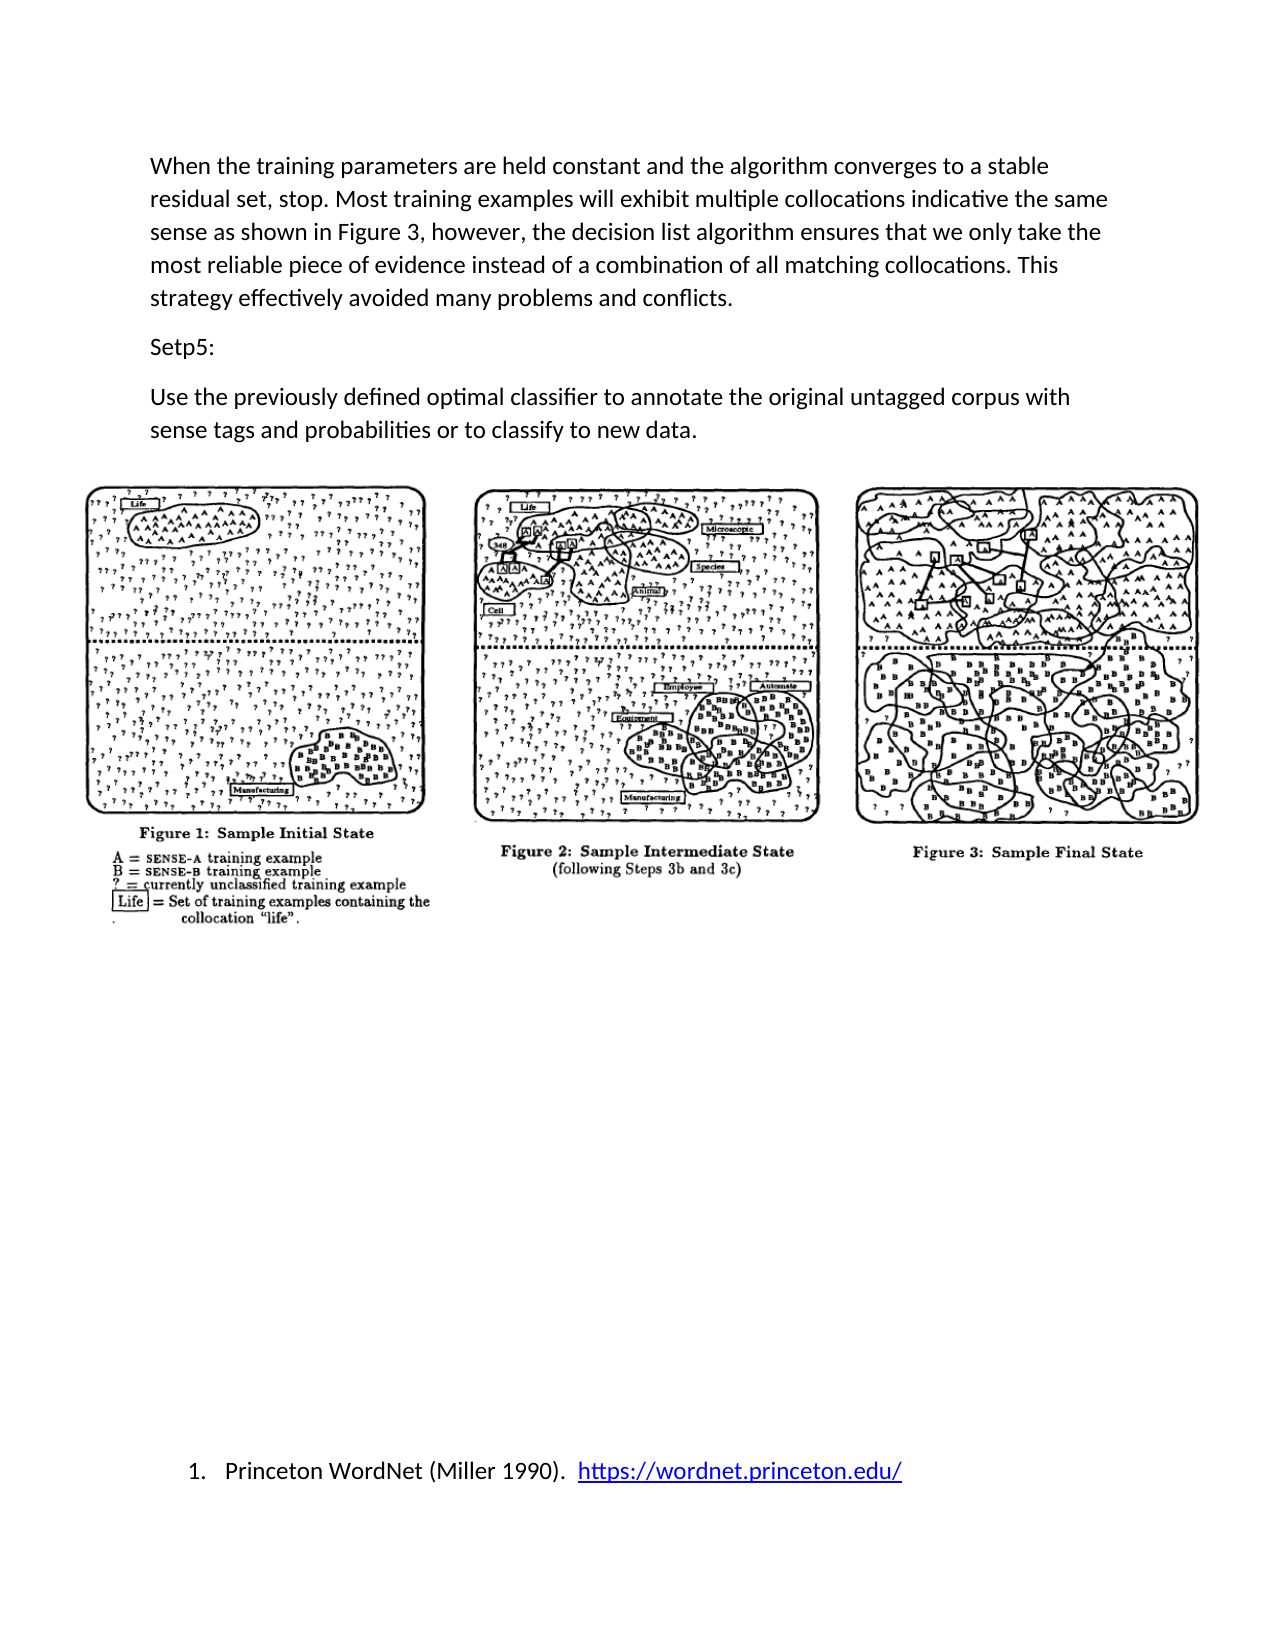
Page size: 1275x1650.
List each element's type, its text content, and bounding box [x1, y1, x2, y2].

text Setp5: [150, 331, 1125, 362]
text Use the previously defined optimal classifier to annotate the original untagged corpus with sense tags and probabilities or to classify to new data. [150, 381, 1125, 444]
list Princeton WordNet (Miller 1990). https://wordnet.princeton.edu/ [187, 1455, 1125, 1486]
text When the training parameters are held constant and the algorithm converges to a stable residual set, stop. Most training examples will exhibit multiple collocations indicative the same sense as shown in Figure 3, however, the decision list algorithm ensures that we only take the most reliable piece of evidence instead of a combination of all matching collocations. This strategy effectively avoided many problems and conflicts. [150, 150, 1125, 312]
